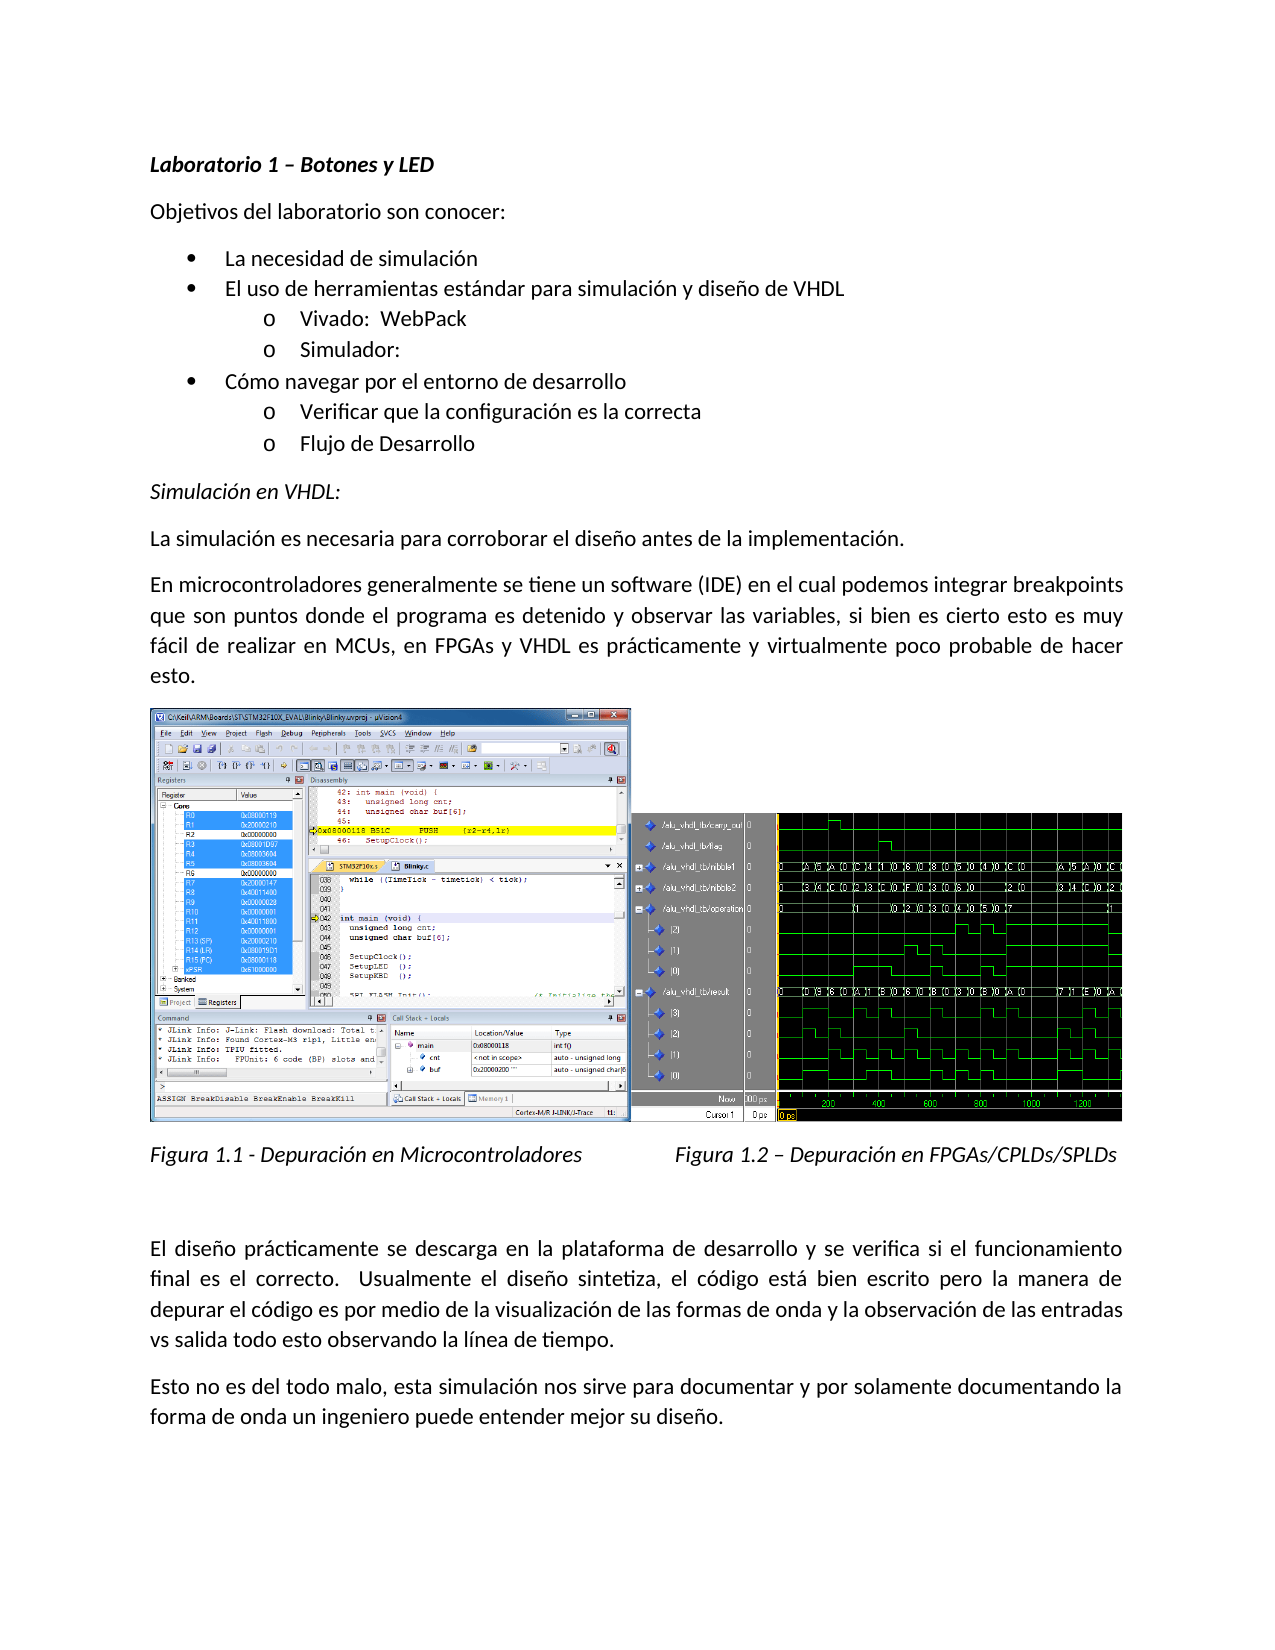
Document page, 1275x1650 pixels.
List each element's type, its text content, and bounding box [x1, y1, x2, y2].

text Objetivos del laboratorio son conocer: [150, 197, 1125, 225]
text Figura 1.1 - Depuración en Microcontroladores Figura 1.2 – Depuración en FPGAs/CPLDs/SPLDs [150, 1141, 1125, 1169]
text Simulación en VHDL: [150, 477, 1125, 505]
picture [150, 708, 1123, 1122]
text Laboratorio 1 – Botones y LED [150, 150, 1125, 178]
list El uso de herramientas estándar para simulación y diseño de VHDL [187, 274, 1125, 302]
text Esto no es del todo malo, esta simulación nos sirve para documentar y por solamente documentando la forma de onda un ingeniero puede entender mejor su diseño. [150, 1372, 1125, 1430]
text En microcontroladores generalmente se tiene un software (IDE) en el cual podemos integrar breakpoints que son puntos donde el programa es detenido y observar las variables, si bien es cierto esto es muy fácil de realizar en MCUs, en FPGAs y VHDL es prácticamente y virtualmente poco probable de hacer esto. [150, 571, 1125, 689]
list Flujo de Desarrollo [262, 429, 1125, 458]
list Vivado: WebPack [262, 304, 1125, 333]
text La simulación es necesaria para corroborar el diseño antes de la implementación. [150, 524, 1125, 552]
text El diseño prácticamente se descarga en la plataforma de desarrollo y se verifica si el funcionamiento final es el correcto. Usualmente el diseño sintetiza, el código está bien escrito pero la manera de depurar el código es por medio de la visualización de las formas de onda y la observación de las entradas vs salida todo esto observando la línea de tiempo. [150, 1234, 1125, 1353]
list Cómo navegar por el entorno de desarrollo [187, 367, 1125, 395]
list Verificar que la configuración es la correcta [262, 397, 1125, 426]
list La necesidad de simulación [187, 244, 1125, 272]
list Simulador: [262, 336, 1125, 365]
